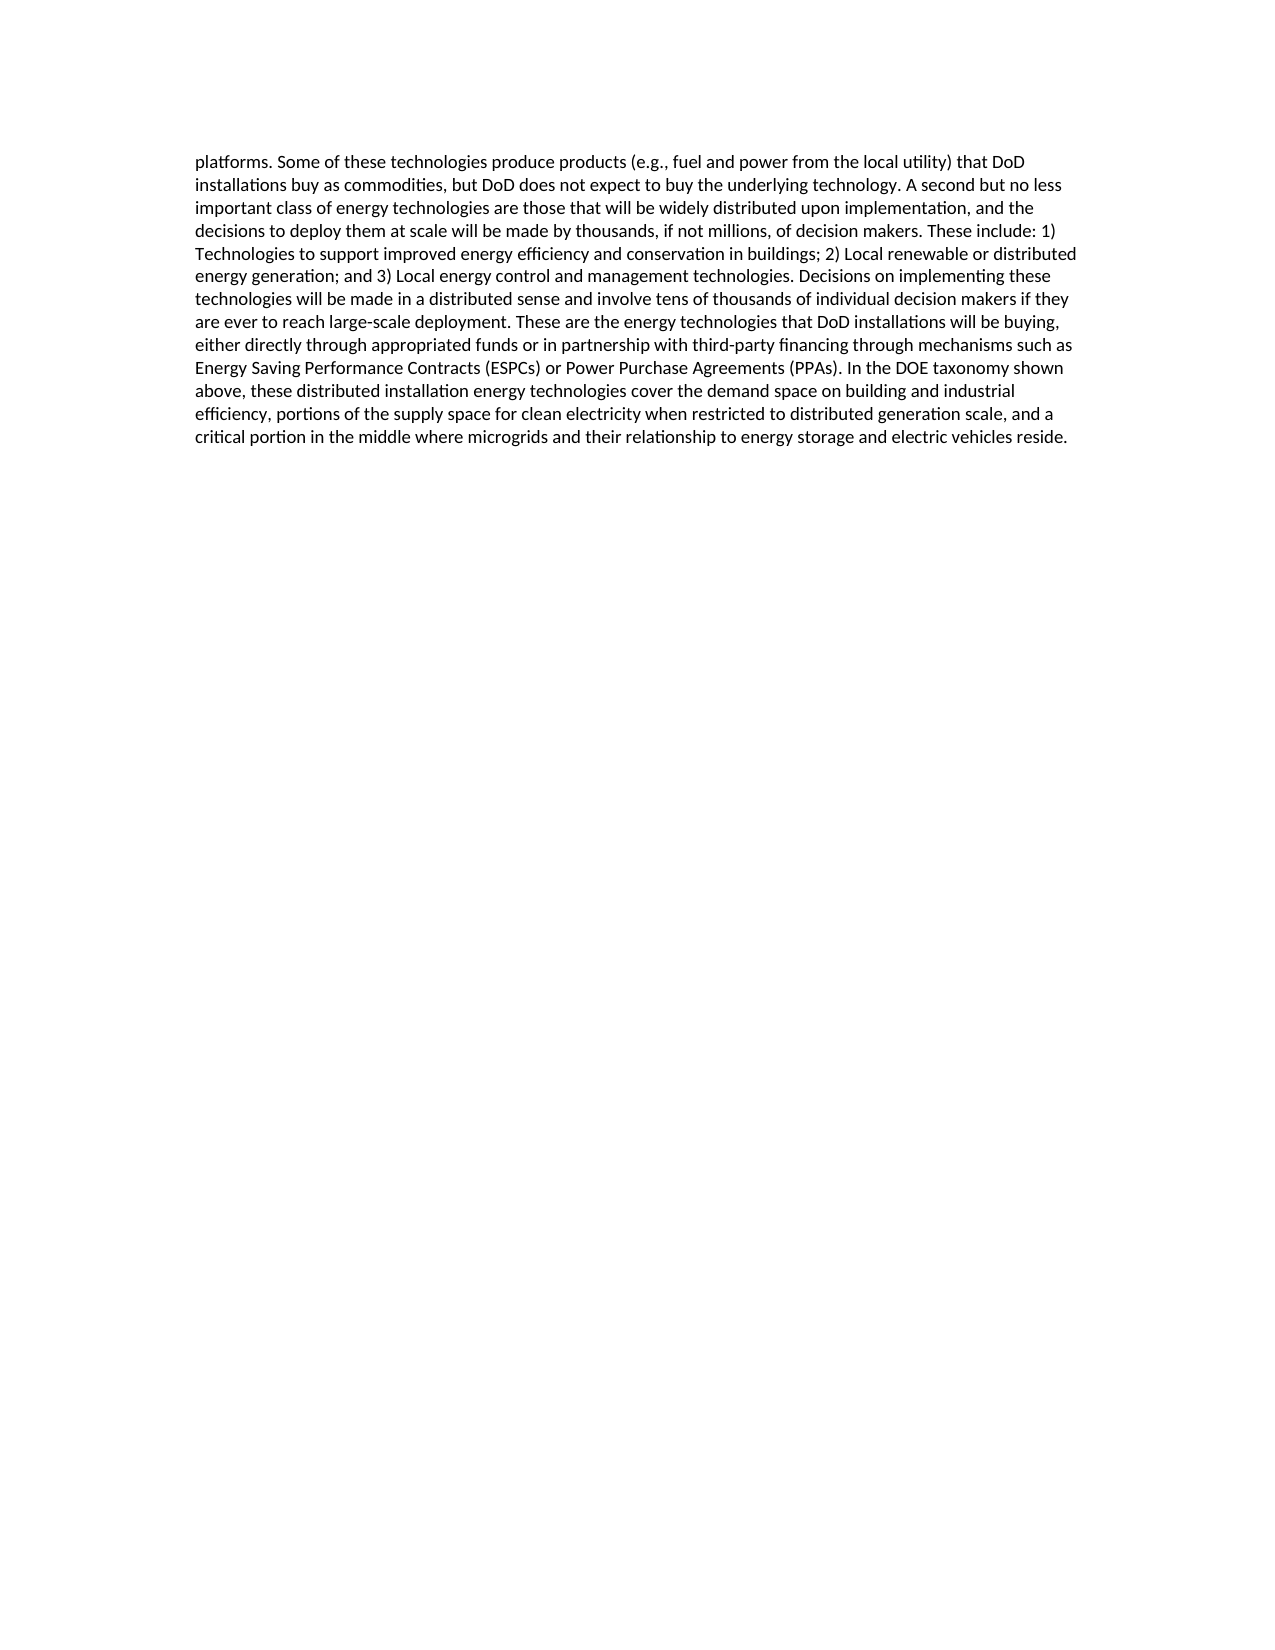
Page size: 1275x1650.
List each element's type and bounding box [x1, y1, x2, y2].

text [195, 150, 1087, 448]
